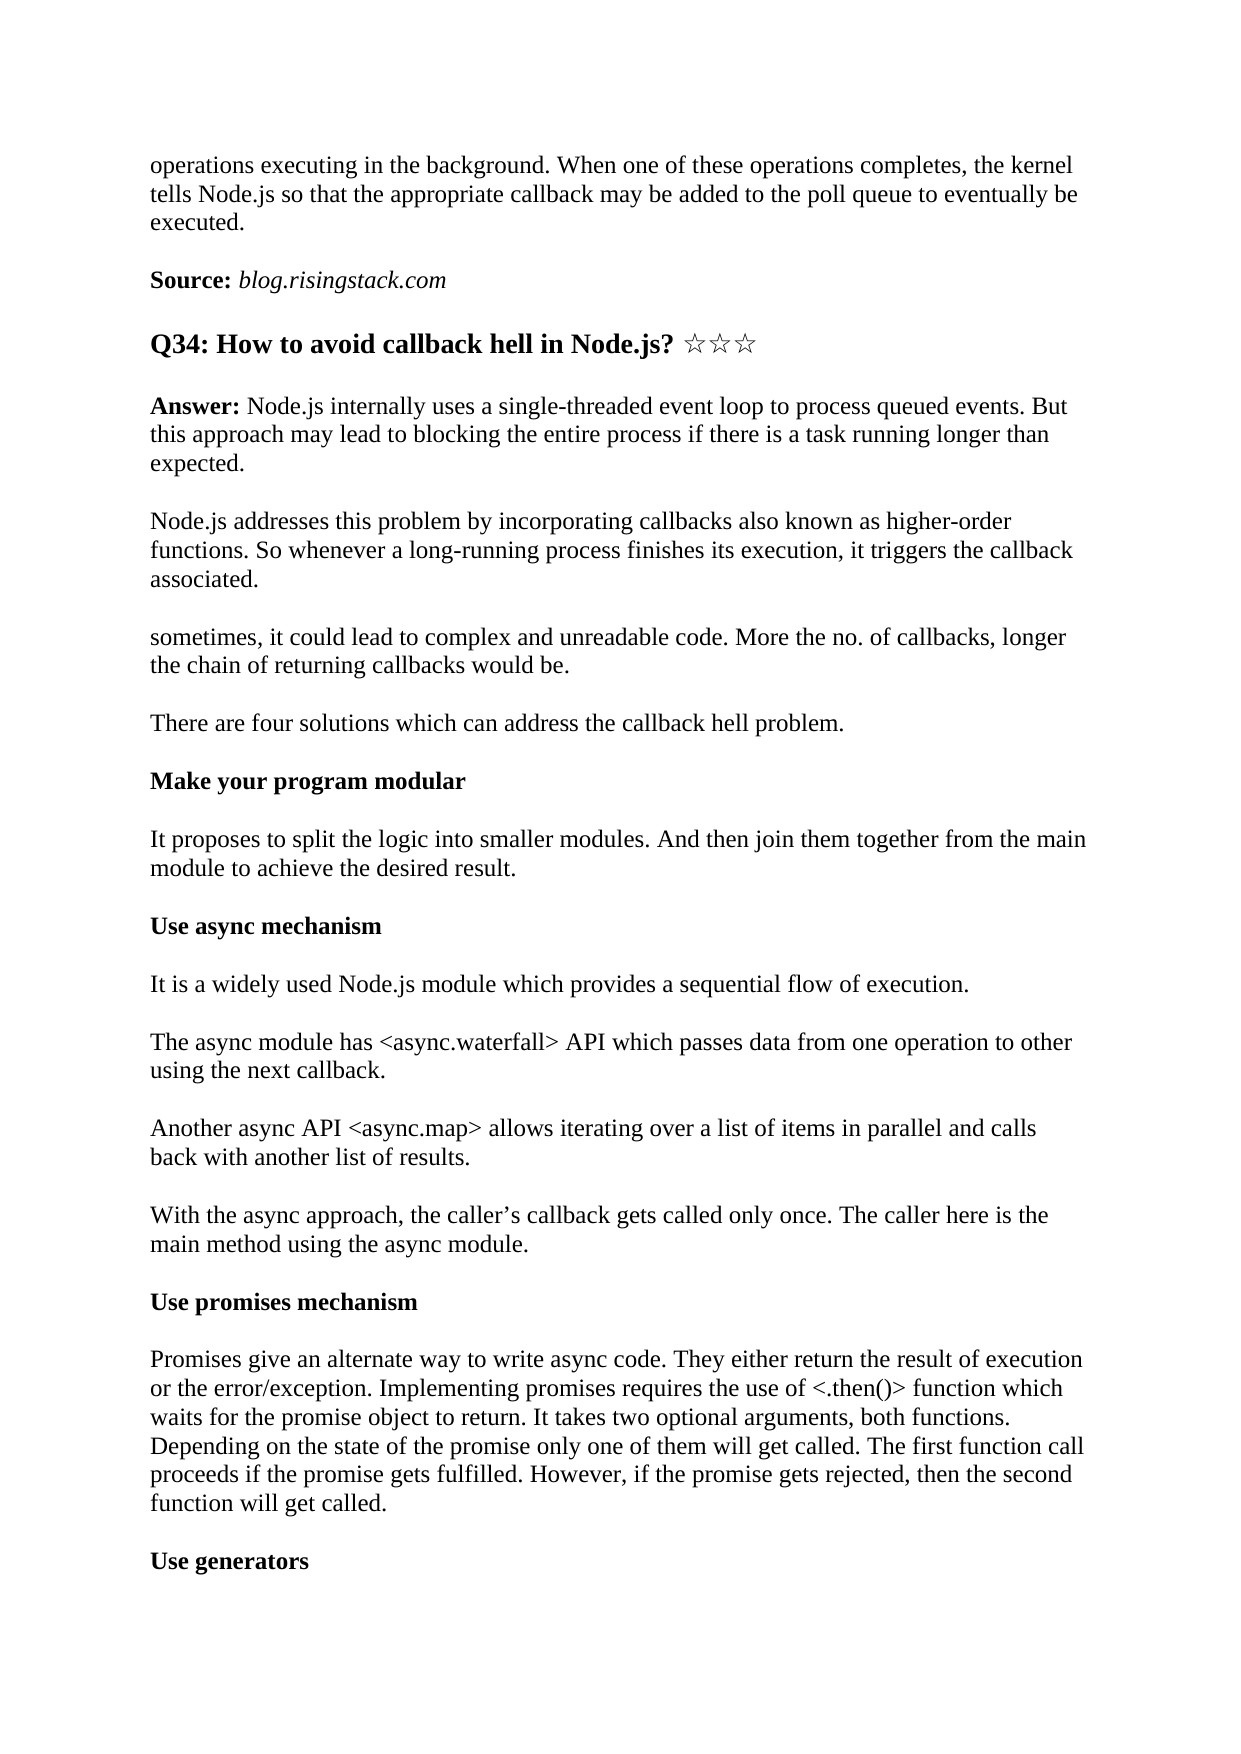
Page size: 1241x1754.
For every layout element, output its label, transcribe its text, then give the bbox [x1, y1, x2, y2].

text Another async API <async.map> allows iterating over a list of items in parallel and calls back with another list of results. [150, 1113, 1090, 1171]
text Node.js addresses this problem by incorporating callbacks also known as higher-order functions. So whenever a long-running process finishes its execution, it triggers the callback associated. [150, 506, 1090, 592]
text Use async mechanism [150, 911, 1090, 939]
text Promises give an alternate way to write async code. They either return the result of execution or the error/exception. Implementing promises requires the use of <.then()> function which waits for the promise object to return. It takes two optional arguments, both functions. Depending on the state of the promise only one of them will get called. The first function call proceeds if the promise gets fulfilled. However, if the promise gets rejected, then the second function will get called. [150, 1344, 1090, 1517]
text With the async approach, the caller’s callback gets called only once. The caller here is the main method using the async module. [150, 1200, 1090, 1257]
text Q34: How to avoid callback hell in Node.js? ☆☆☆ [150, 323, 1090, 362]
text Answer: Node.js internally uses a single-threaded event loop to process queued events. But this approach may lead to blocking the entire process if there is a task running longer than expected. [150, 391, 1090, 477]
text It is a widely used Node.js module which provides a sequential flow of execution. [150, 969, 1090, 997]
text Use generators [150, 1546, 1090, 1575]
text It proposes to split the logic into smaller modules. And then join them together from the main module to achieve the desired result. [150, 824, 1090, 882]
text sometimes, it could lead to complex and unreadable code. More the no. of callbacks, longer the chain of returning callbacks would be. [150, 622, 1090, 679]
text There are four solutions which can address the callback hell problem. [150, 708, 1090, 737]
text The async module has <async.waterfall> API which passes data from one operation to other using the next callback. [150, 1027, 1090, 1084]
text Use promises mechanism [150, 1287, 1090, 1315]
text Source: blog.risingstack.com [150, 265, 1090, 294]
text Make your program modular [150, 766, 1090, 795]
